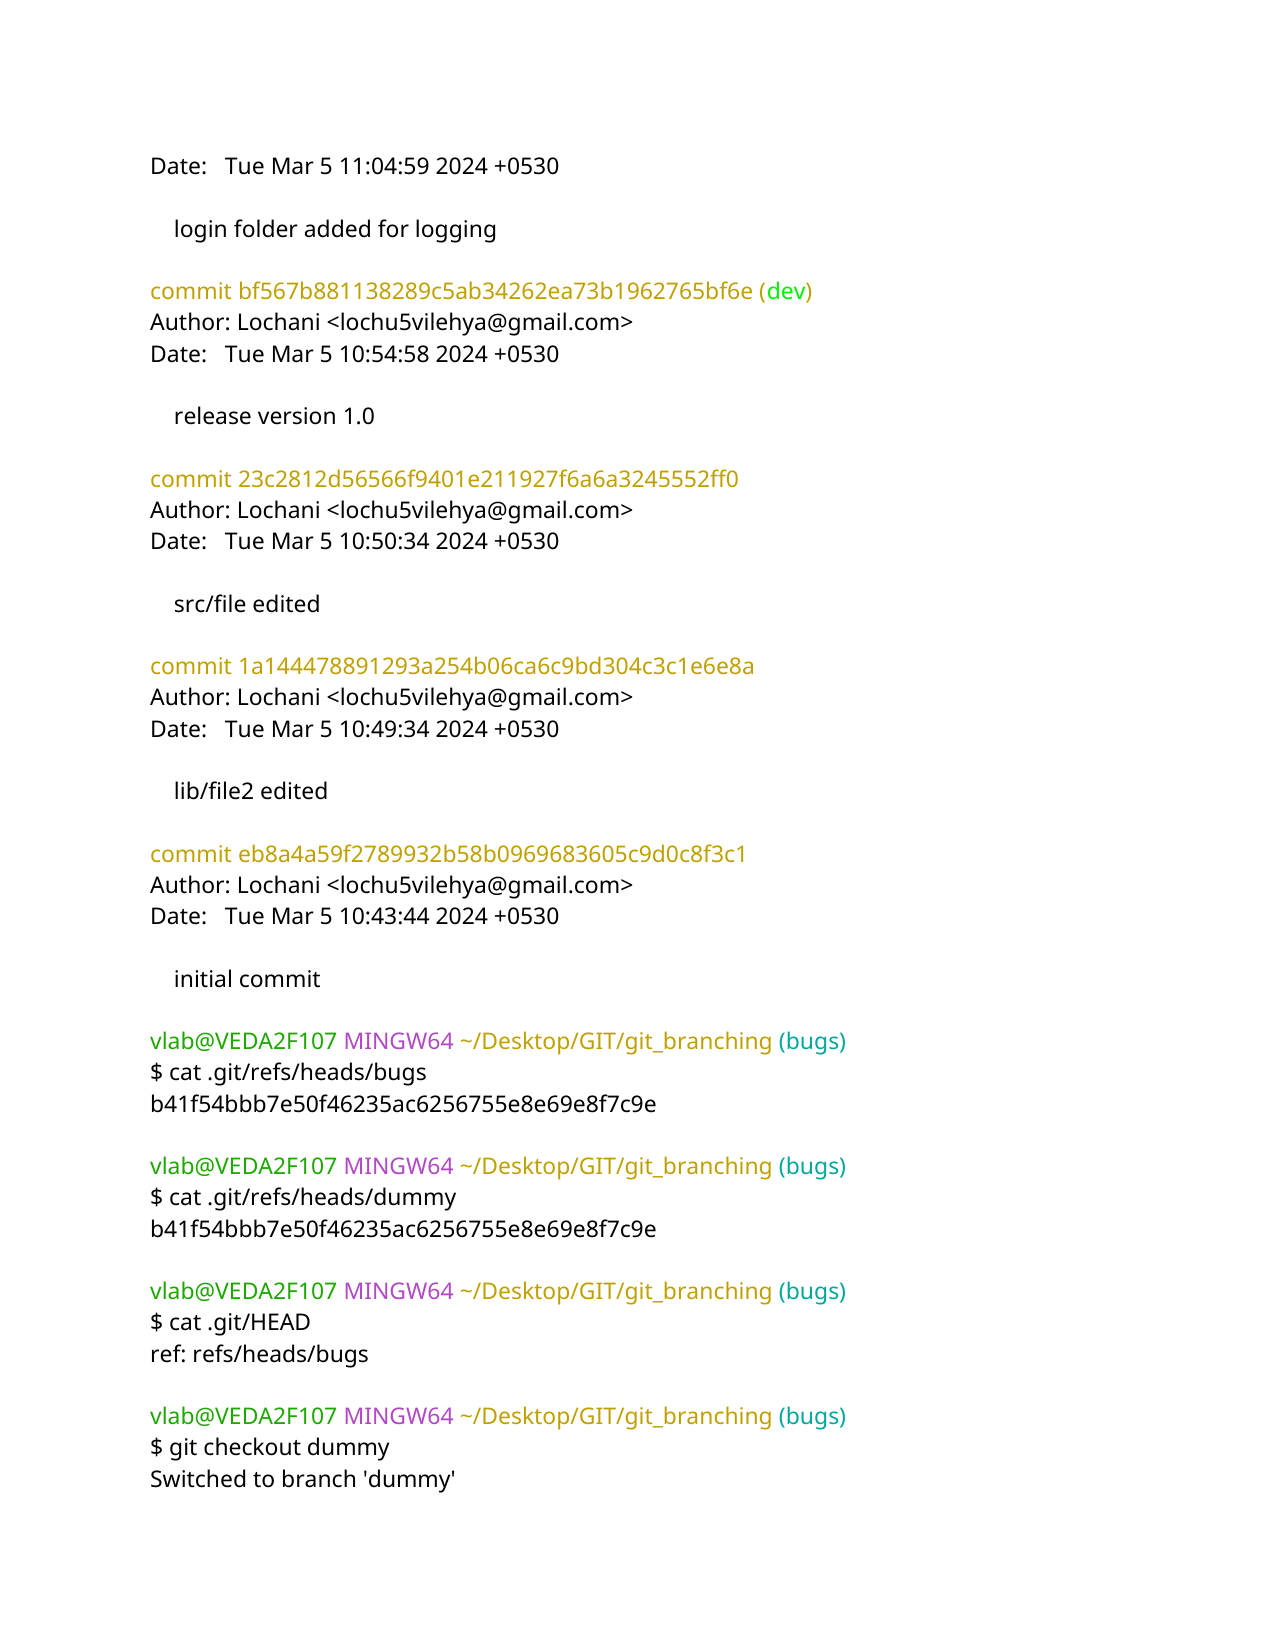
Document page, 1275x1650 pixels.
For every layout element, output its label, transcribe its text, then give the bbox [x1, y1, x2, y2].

text b41f54bbb7e50f46235ac6256755e8e69e8f7c9e [150, 1212, 1125, 1244]
text $ cat .git/HEAD [150, 1306, 1125, 1337]
text vlab@VEDA2F107 MINGW64 ~/Desktop/GIT/git_branching (bugs) [150, 1400, 1125, 1431]
text commit bf567b881138289c5ab34262ea73b1962765bf6e (dev) [150, 275, 1125, 306]
text $ git checkout dummy [150, 1431, 1125, 1462]
text Date: Tue Mar 5 10:50:34 2024 +0530 [150, 525, 1125, 556]
text release version 1.0 [150, 400, 1125, 431]
text vlab@VEDA2F107 MINGW64 ~/Desktop/GIT/git_branching (bugs) [150, 1025, 1125, 1056]
text ref: refs/heads/bugs [150, 1337, 1125, 1369]
text b41f54bbb7e50f46235ac6256755e8e69e8f7c9e [150, 1087, 1125, 1119]
text login folder added for logging [150, 212, 1125, 244]
text initial commit [150, 962, 1125, 994]
text vlab@VEDA2F107 MINGW64 ~/Desktop/GIT/git_branching (bugs) [150, 1275, 1125, 1306]
text commit eb8a4a59f2789932b58b0969683605c9d0c8f3c1 [150, 837, 1125, 869]
text commit 23c2812d56566f9401e211927f6a6a3245552ff0 [150, 462, 1125, 494]
text Author: Lochani <lochu5vilehya@gmail.com> [150, 869, 1125, 900]
text $ cat .git/refs/heads/bugs [150, 1056, 1125, 1087]
text Date: Tue Mar 5 11:04:59 2024 +0530 [150, 150, 1125, 181]
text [150, 306, 1125, 337]
text Date: Tue Mar 5 10:43:44 2024 +0530 [150, 900, 1125, 931]
text commit 1a144478891293a254b06ca6c9bd304c3c1e6e8a [150, 650, 1125, 681]
text Switched to branch 'dummy' [150, 1462, 1125, 1494]
text Date: Tue Mar 5 10:49:34 2024 +0530 [150, 712, 1125, 744]
text $ cat .git/refs/heads/dummy [150, 1181, 1125, 1212]
text lib/file2 edited [150, 775, 1125, 806]
text Author: Lochani <lochu5vilehya@gmail.com> [150, 494, 1125, 525]
text vlab@VEDA2F107 MINGW64 ~/Desktop/GIT/git_branching (bugs) [150, 1150, 1125, 1181]
text src/file edited [150, 587, 1125, 619]
text Date: Tue Mar 5 10:54:58 2024 +0530 [150, 337, 1125, 369]
text Author: Lochani <lochu5vilehya@gmail.com> [150, 681, 1125, 712]
